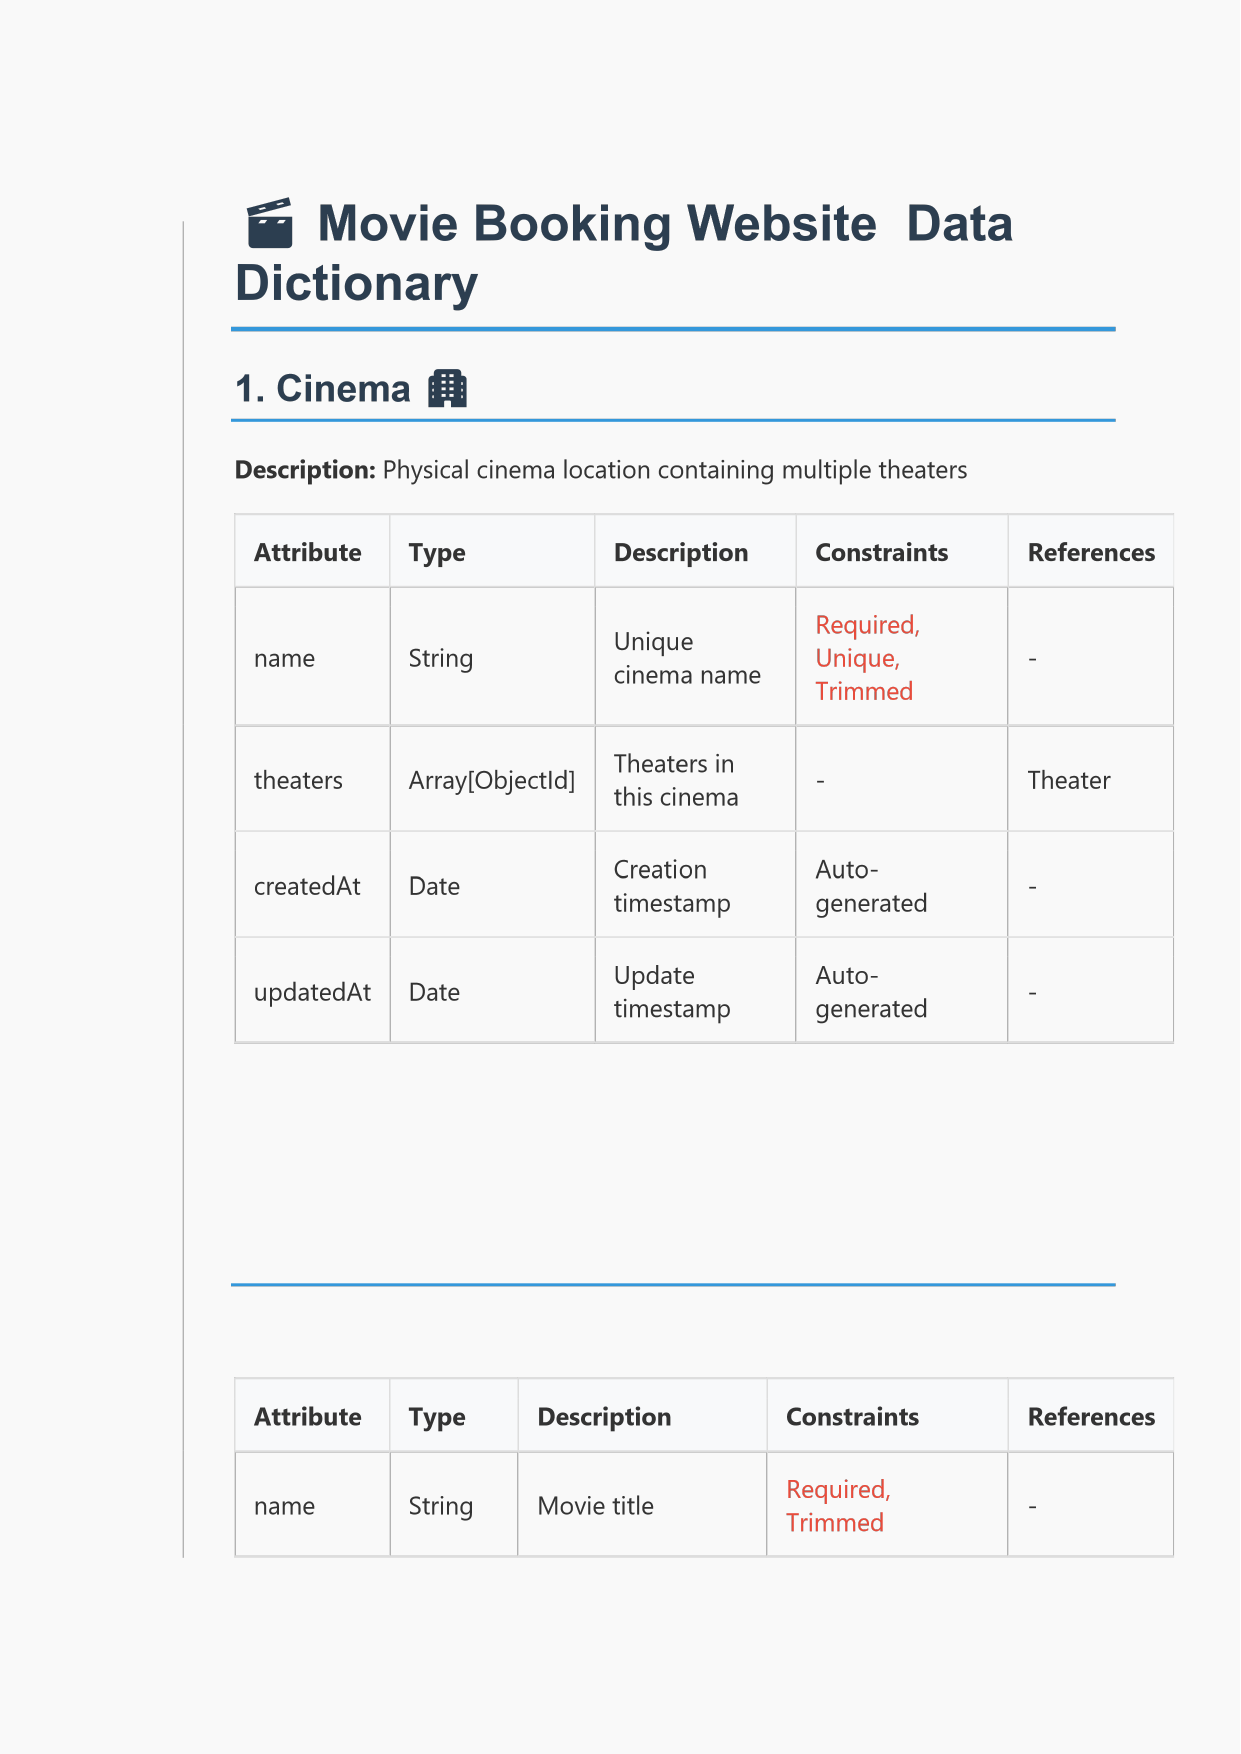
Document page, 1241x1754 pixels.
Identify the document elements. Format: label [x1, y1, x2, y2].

picture [181, 196, 1175, 1558]
